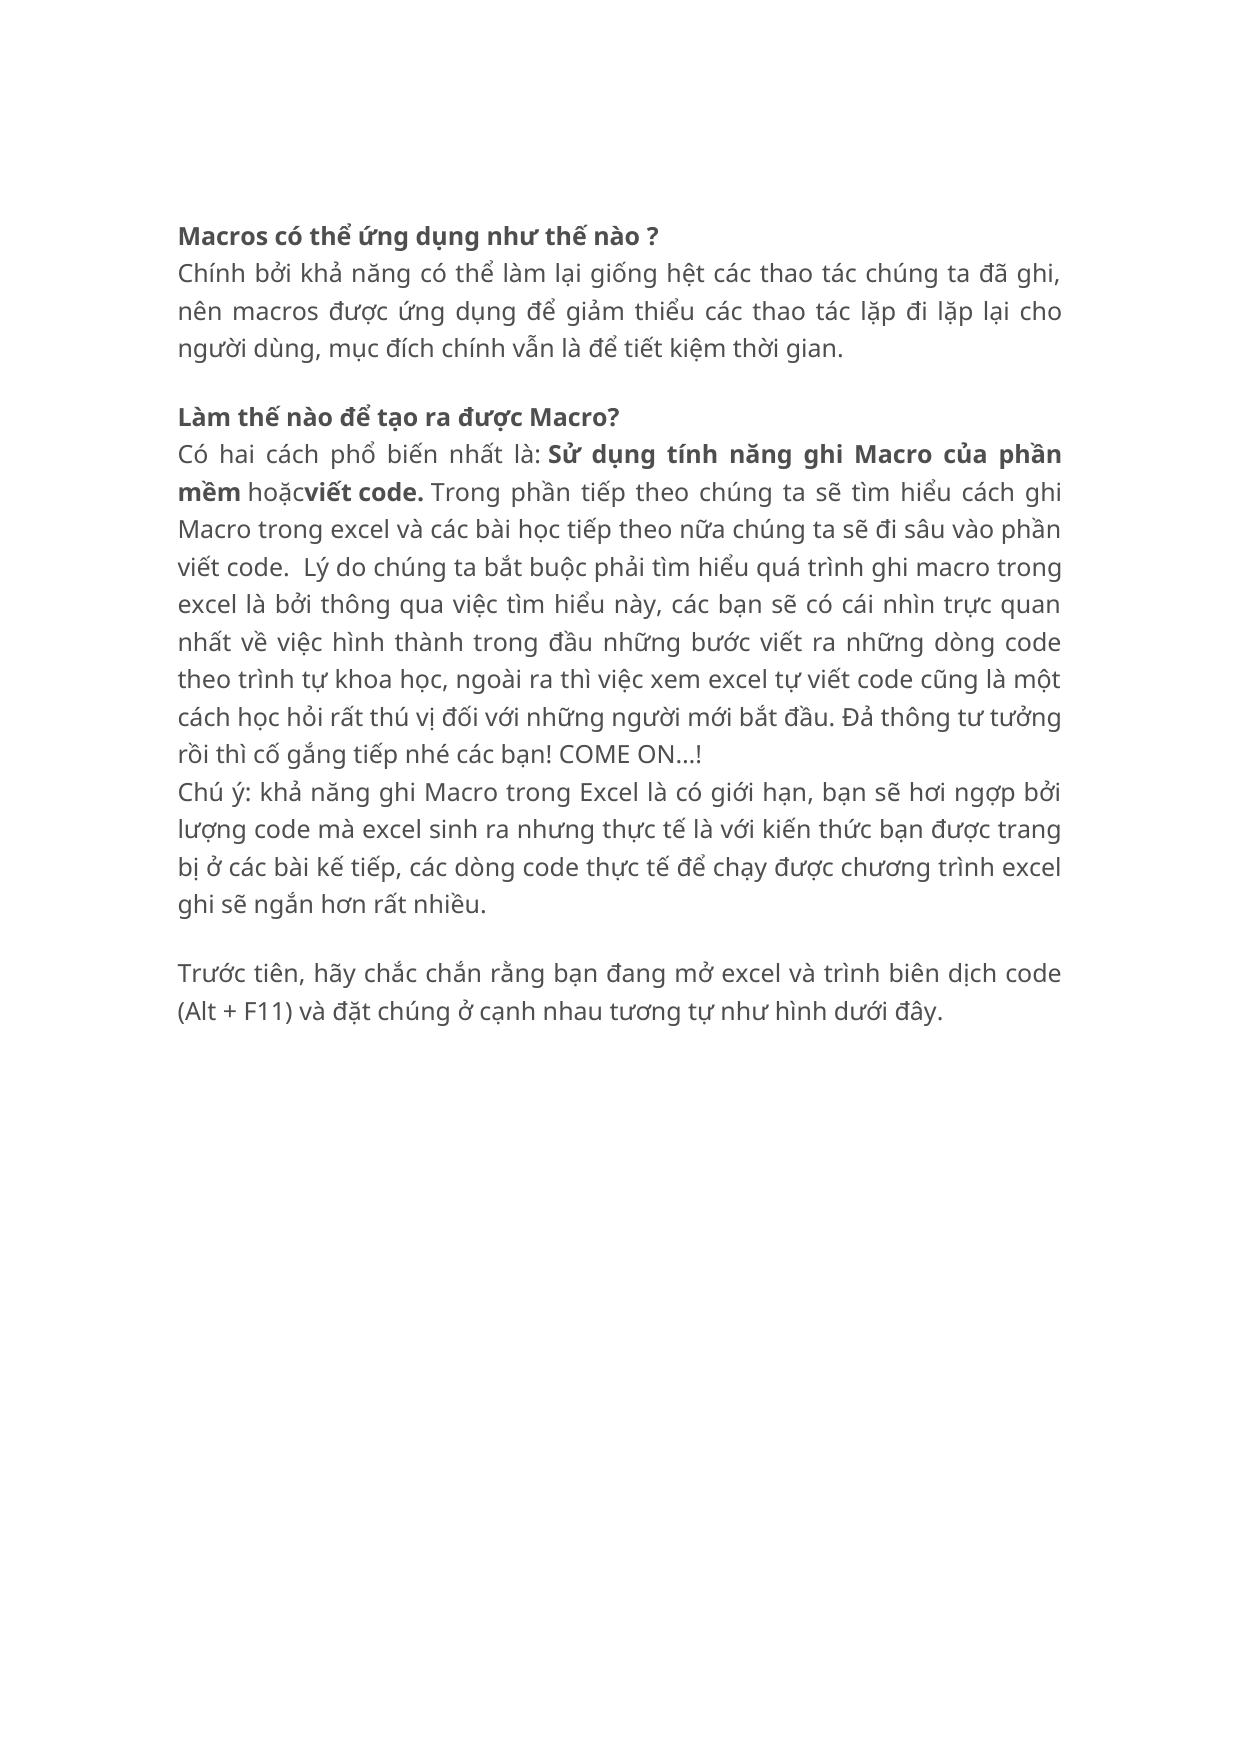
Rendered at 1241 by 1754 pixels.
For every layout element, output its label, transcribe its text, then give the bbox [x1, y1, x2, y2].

text Chính bởi khả năng có thể làm lại giống hệt các thao tác chúng ta đã ghi, nên macros được ứng dụng để giảm thiểu các thao tác lặp đi lặp lại cho người dùng, mục đích chính vẫn là để tiết kiệm thời gian. [177, 254, 1063, 367]
text Chú ý: khả năng ghi Macro trong Excel là có giới hạn, bạn sẽ hơi ngợp bởi lượng code mà excel sinh ra nhưng thực tế là với kiến thức bạn được trang bị ở các bài kế tiếp, các dòng code thực tế để chạy được chương trình excel ghi sẽ ngắn hơn rất nhiều. [177, 773, 1063, 923]
text Làm thế nào để tạo ra được Macro? [177, 398, 1063, 436]
text Có hai cách phổ biến nhất là: Sử dụng tính năng ghi Macro của phần mềm hoặcviết code. Trong phần tiếp theo chúng ta sẽ tìm hiểu cách ghi Macro trong excel và các bài học tiếp theo nữa chúng ta sẽ đi sâu vào phần viết code. Lý do chúng ta bắt buộc phải tìm hiểu quá trình ghi macro trong excel là bởi thông qua việc tìm hiểu này, các bạn sẽ có cái nhìn trực quan nhất về việc hình thành trong đầu những bước viết ra những dòng code theo trình tự khoa học, ngoài ra thì việc xem excel tự viết code cũng là một cách học hỏi rất thú vị đối với những người mới bắt đầu. Đả thông tư tưởng rồi thì cố gắng tiếp nhé các bạn! COME ON…! [177, 436, 1063, 773]
text Trước tiên, hãy chắc chắn rằng bạn đang mở excel và trình biên dịch code (Alt + F11) và đặt chúng ở cạnh nhau tương tự như hình dưới đây. [177, 954, 1063, 1029]
text Macros có thể ứng dụng như thế nào ? [177, 217, 1063, 254]
